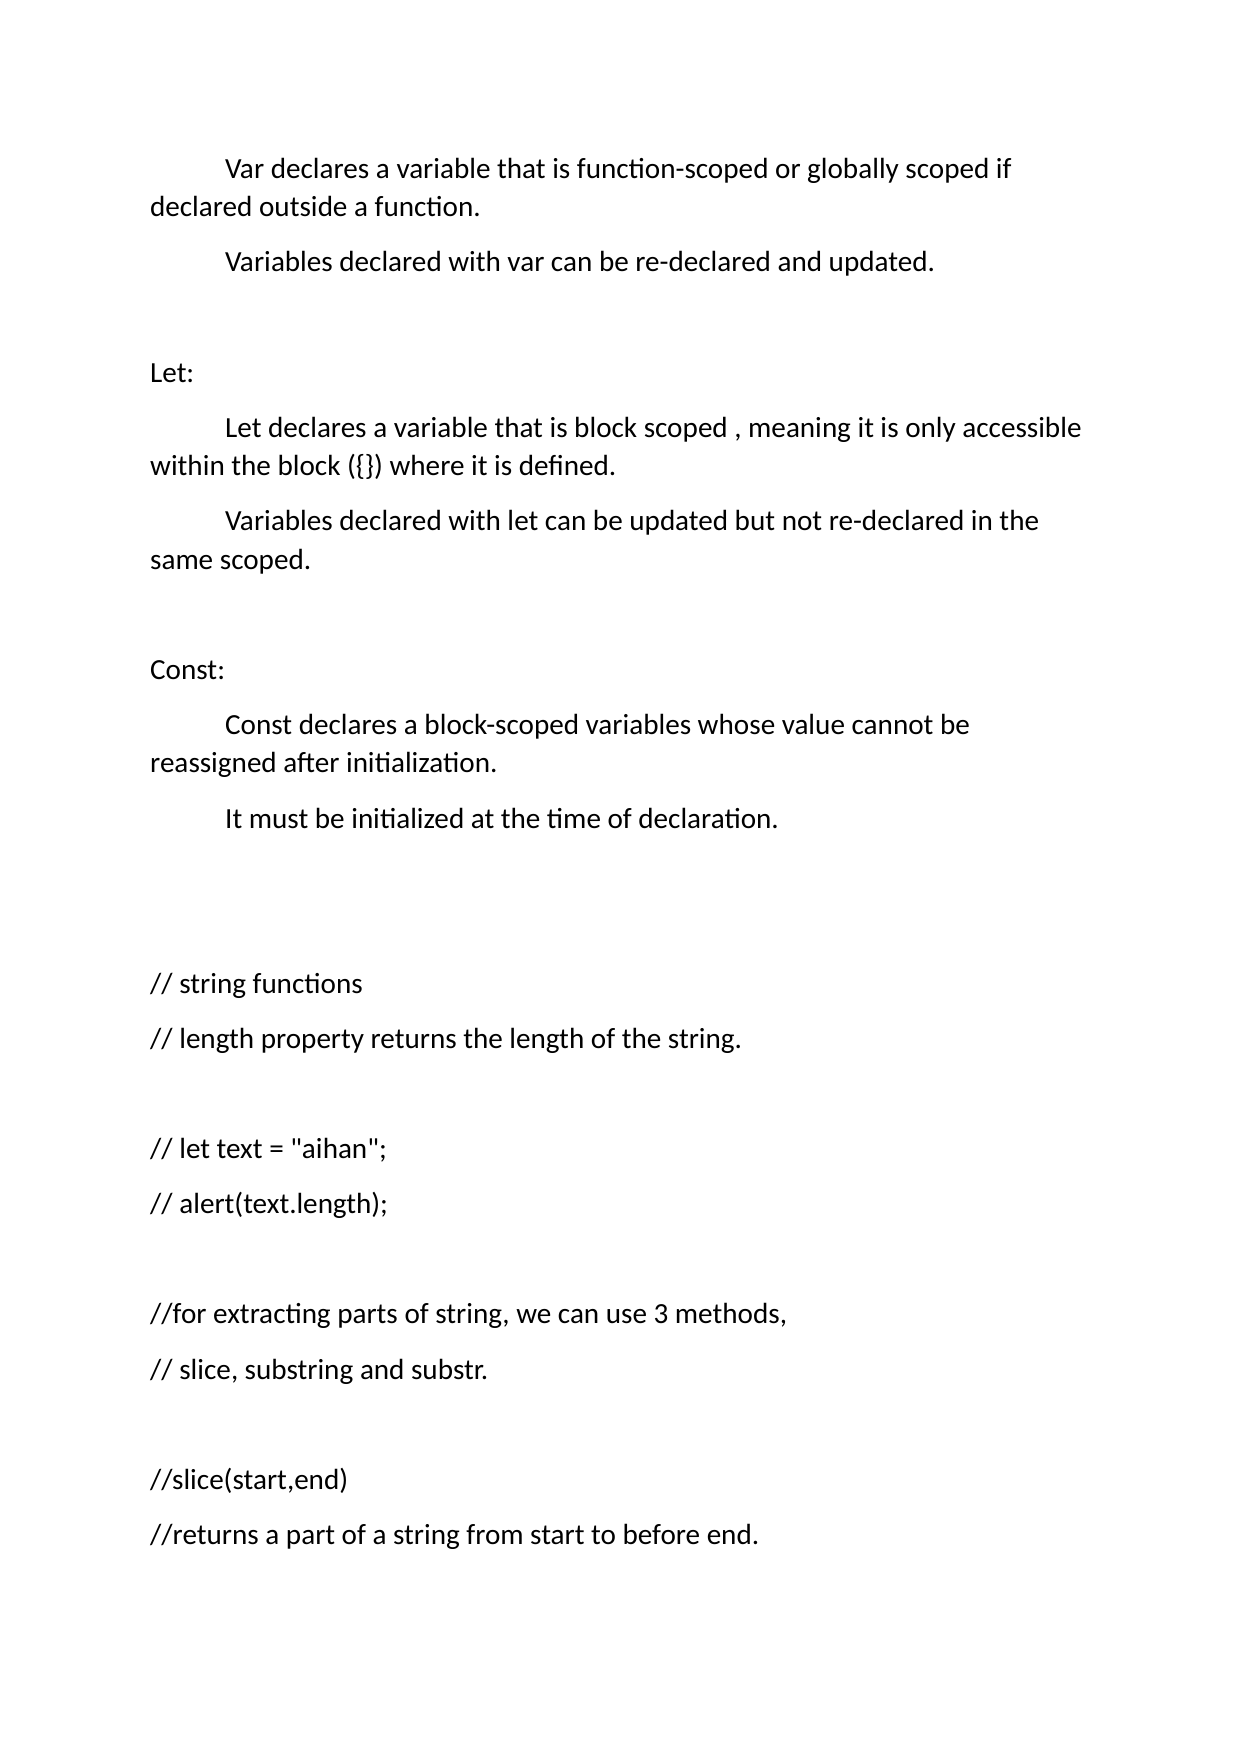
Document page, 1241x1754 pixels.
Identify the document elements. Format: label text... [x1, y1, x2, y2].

text Const: [150, 651, 1090, 687]
text Let declares a variable that is block scoped , meaning it is only accessible within the block ({}) where it is defined. [150, 409, 1090, 483]
text Const declares a block-scoped variables whose value cannot be reassigned after initialization. [150, 706, 1090, 780]
text Variables declared with let can be updated but not re-declared in the same scoped. [150, 502, 1090, 576]
text //for extracting parts of string, we can use 3 methods, [150, 1296, 1090, 1331]
text // slice, substring and substr. [150, 1351, 1090, 1386]
text //slice(start,end) [150, 1461, 1090, 1497]
text //returns a part of a string from start to before end. [150, 1516, 1090, 1552]
text // alert(text.length); [150, 1185, 1090, 1221]
text // length property returns the length of the string. [150, 1020, 1090, 1056]
text Var declares a variable that is function-scoped or globally scoped if declared outside a function. [150, 150, 1090, 224]
text Variables declared with var can be re-declared and updated. [150, 243, 1090, 279]
text // string functions [150, 965, 1090, 1001]
text It must be initialized at the time of declaration. [150, 800, 1090, 835]
text // let text = "aihan"; [150, 1130, 1090, 1166]
text Let: [150, 354, 1090, 389]
